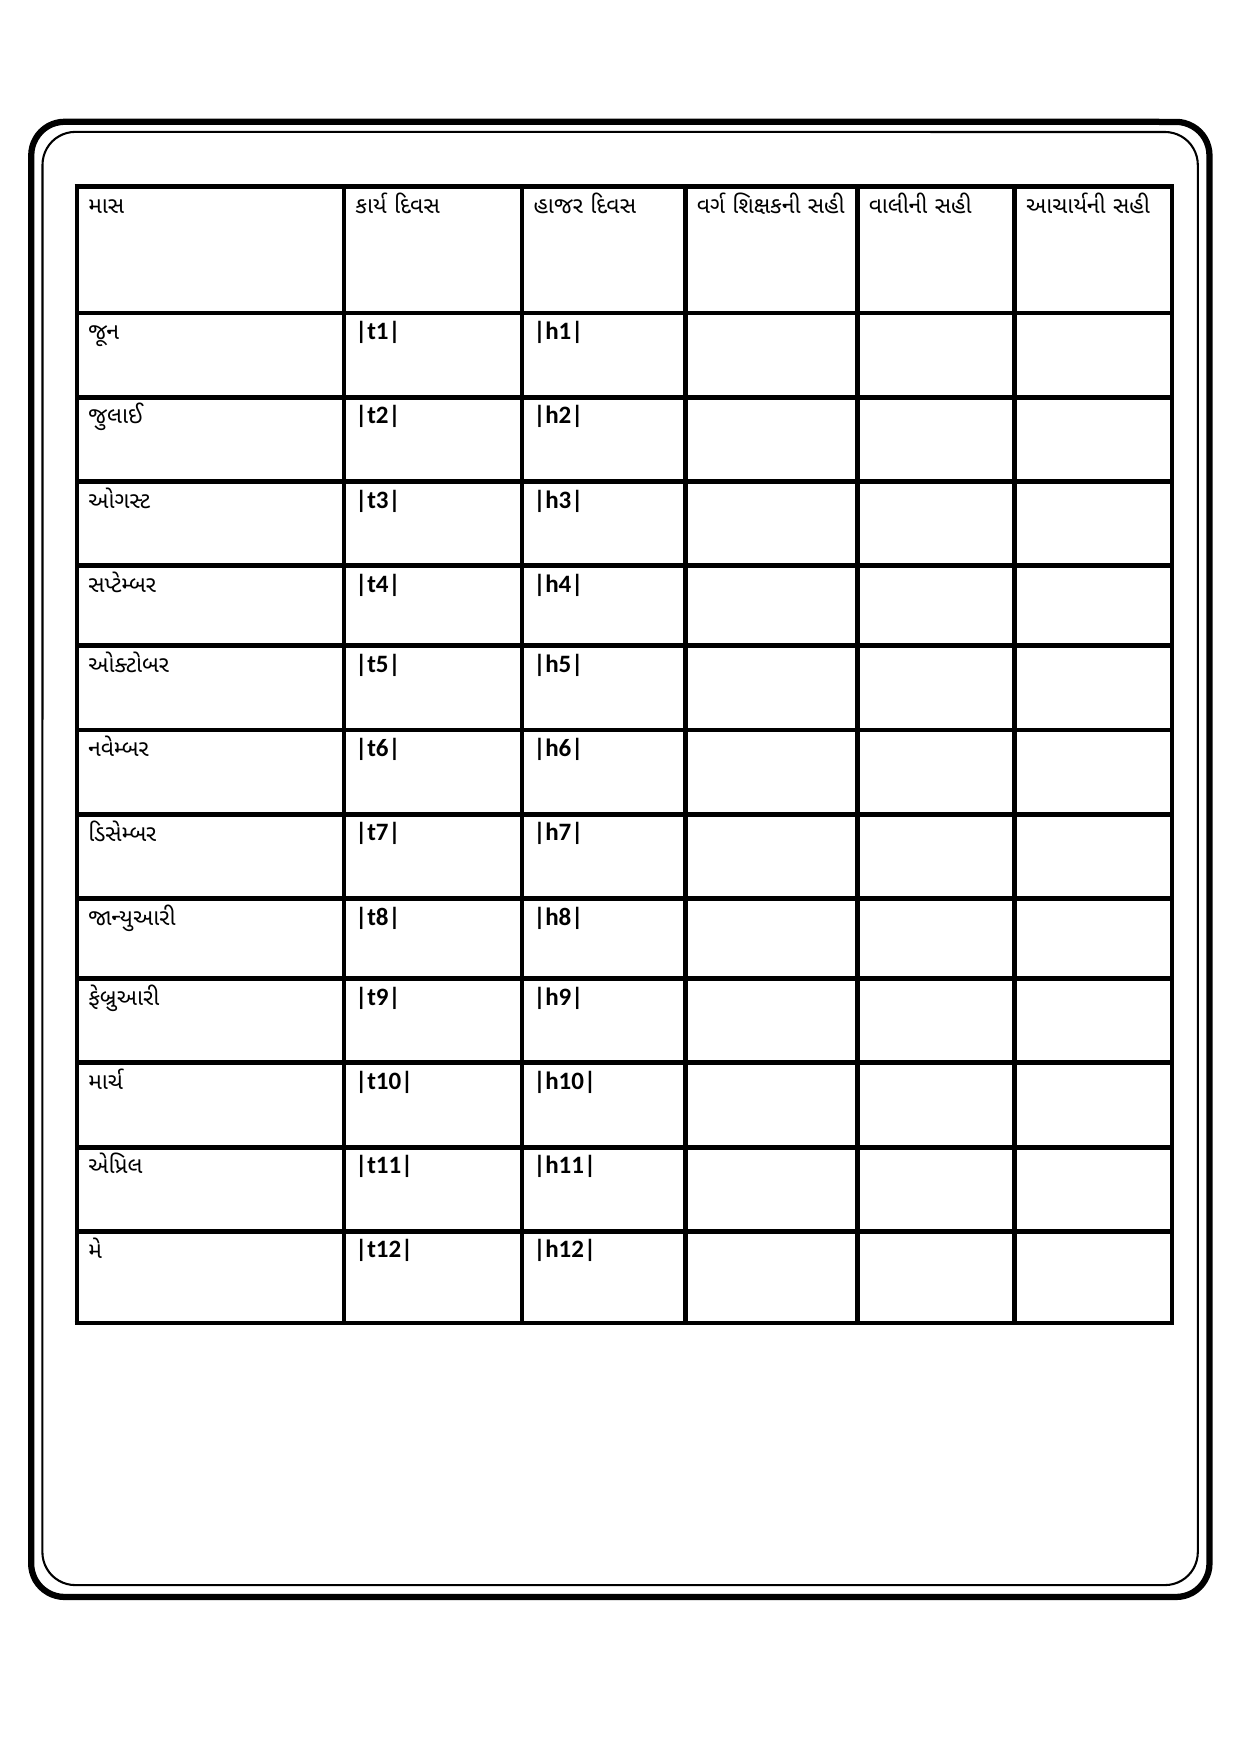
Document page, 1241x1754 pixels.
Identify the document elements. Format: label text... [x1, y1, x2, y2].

table_cell [860, 1065, 1012, 1145]
table_cell |h9| [524, 981, 683, 1060]
table_header હાજર દિવસ [524, 189, 683, 311]
table_cell [860, 901, 1012, 976]
table_cell [1017, 400, 1170, 479]
table_cell [860, 817, 1012, 896]
table_cell |h4| [524, 568, 683, 643]
table_cell [860, 648, 1012, 728]
table_cell [860, 732, 1012, 812]
table_cell નવેમ્બર [79, 732, 342, 812]
table_cell [860, 981, 1012, 1060]
table_header કાર્ય દિવસ [346, 189, 520, 311]
table_cell |t2| [346, 400, 520, 479]
table_cell [1017, 484, 1170, 563]
table_cell [1017, 315, 1170, 395]
table_cell |h6| [524, 732, 683, 812]
table_header માસ [79, 189, 342, 311]
table_cell |t11| [346, 1150, 520, 1229]
table_cell [1017, 1065, 1170, 1145]
table_cell [860, 1234, 1012, 1321]
table_cell |h8| [524, 901, 683, 976]
table_cell |t5| [346, 648, 520, 728]
table_cell [688, 732, 855, 812]
table_cell [688, 817, 855, 896]
table_cell |h12| [524, 1234, 683, 1321]
table_cell |t9| [346, 981, 520, 1060]
table_cell [688, 1065, 855, 1145]
table_cell |t7| [346, 817, 520, 896]
table_cell [688, 648, 855, 728]
table_cell |h7| [524, 817, 683, 896]
table_cell [1017, 817, 1170, 896]
table_cell [688, 484, 855, 563]
table_cell મે [79, 1234, 342, 1321]
table_cell માર્ચ [79, 1065, 342, 1145]
table_cell ફેબ્રુઆરી [79, 981, 342, 1060]
table_cell |t3| [346, 484, 520, 563]
table_cell [1017, 1234, 1170, 1321]
table_cell [688, 568, 855, 643]
table_cell [1017, 1150, 1170, 1229]
table_cell |t1| [346, 315, 520, 395]
table_cell |t4| [346, 568, 520, 643]
table_cell [688, 315, 855, 395]
table_cell |t10| [346, 1065, 520, 1145]
table_cell |h10| [524, 1065, 683, 1145]
table_header વર્ગ શિક્ષકની સહી [688, 189, 855, 311]
table_cell [1017, 981, 1170, 1060]
table_cell ઓક્ટોબર [79, 648, 342, 728]
table_cell ઓગસ્ટ [79, 484, 342, 563]
table_cell |h1| [524, 315, 683, 395]
table_cell [860, 400, 1012, 479]
table_cell [1017, 901, 1170, 976]
table_cell |t12| [346, 1234, 520, 1321]
table_cell |t6| [346, 732, 520, 812]
table_cell જૂન [79, 315, 342, 395]
table_cell એપ્રિલ [79, 1150, 342, 1229]
table_cell [688, 1234, 855, 1321]
table_cell |h3| [524, 484, 683, 563]
table_cell [688, 901, 855, 976]
table_cell [1017, 732, 1170, 812]
table_cell |h5| [524, 648, 683, 728]
table_cell [1017, 648, 1170, 728]
table_cell |t8| [346, 901, 520, 976]
table_cell સપ્ટેમ્બર [79, 568, 342, 643]
table_cell [688, 981, 855, 1060]
table_cell [860, 315, 1012, 395]
table_cell [1017, 568, 1170, 643]
table_header વાલીની સહી [860, 189, 1012, 311]
table_cell [860, 484, 1012, 563]
table_cell [688, 400, 855, 479]
table_cell [688, 1150, 855, 1229]
table_cell [860, 1150, 1012, 1229]
table_cell |h2| [524, 400, 683, 479]
table_cell જાન્યુઆરી [79, 901, 342, 976]
table_cell ડિસેમ્બર [79, 817, 342, 896]
table_header આચાર્યની સહી [1017, 189, 1170, 311]
table_cell |h11| [524, 1150, 683, 1229]
table_cell જુલાઈ [79, 400, 342, 479]
table_cell [860, 568, 1012, 643]
